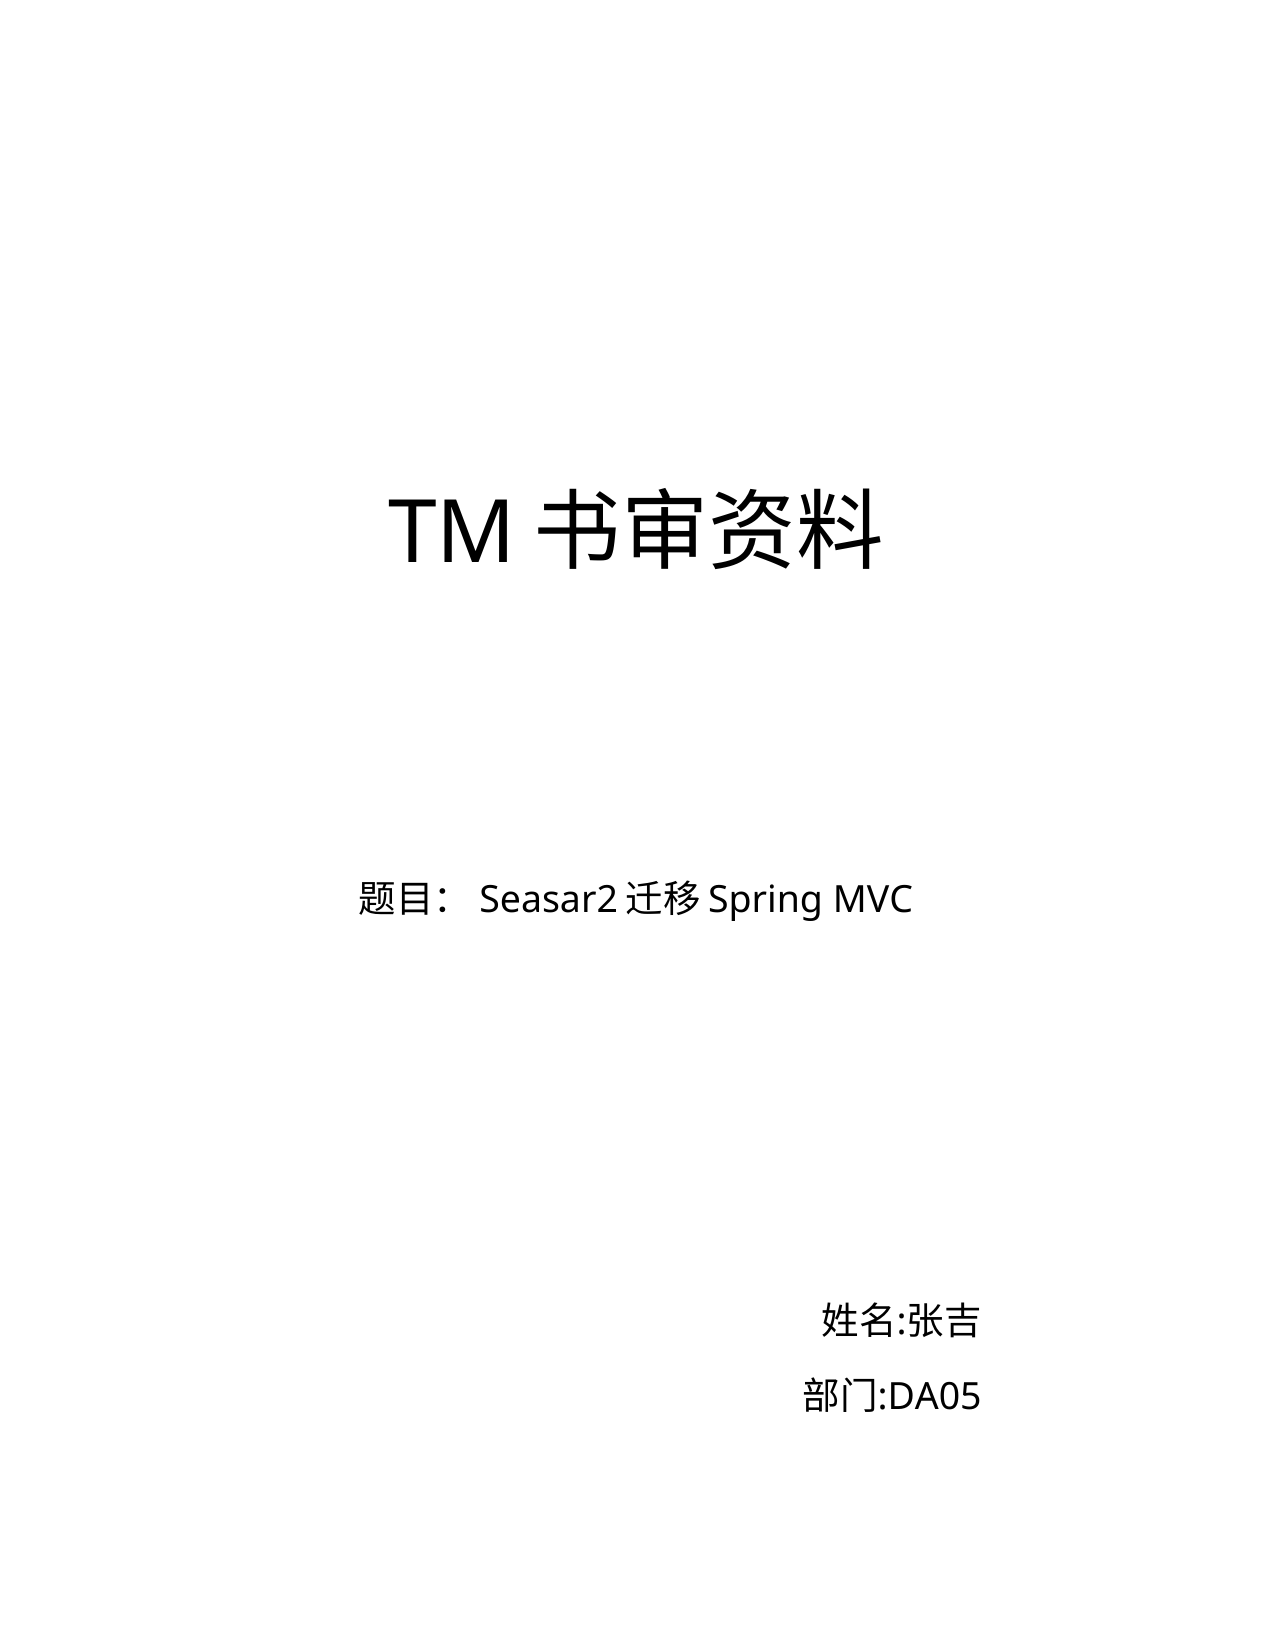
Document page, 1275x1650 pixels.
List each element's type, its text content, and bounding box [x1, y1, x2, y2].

text TM书审资料 [177, 461, 1094, 588]
text 部门:DA05 [177, 1366, 981, 1420]
text 题目： Seasar2迁移Spring MVC [177, 868, 1094, 923]
text 姓名:张吉 [177, 1291, 981, 1345]
